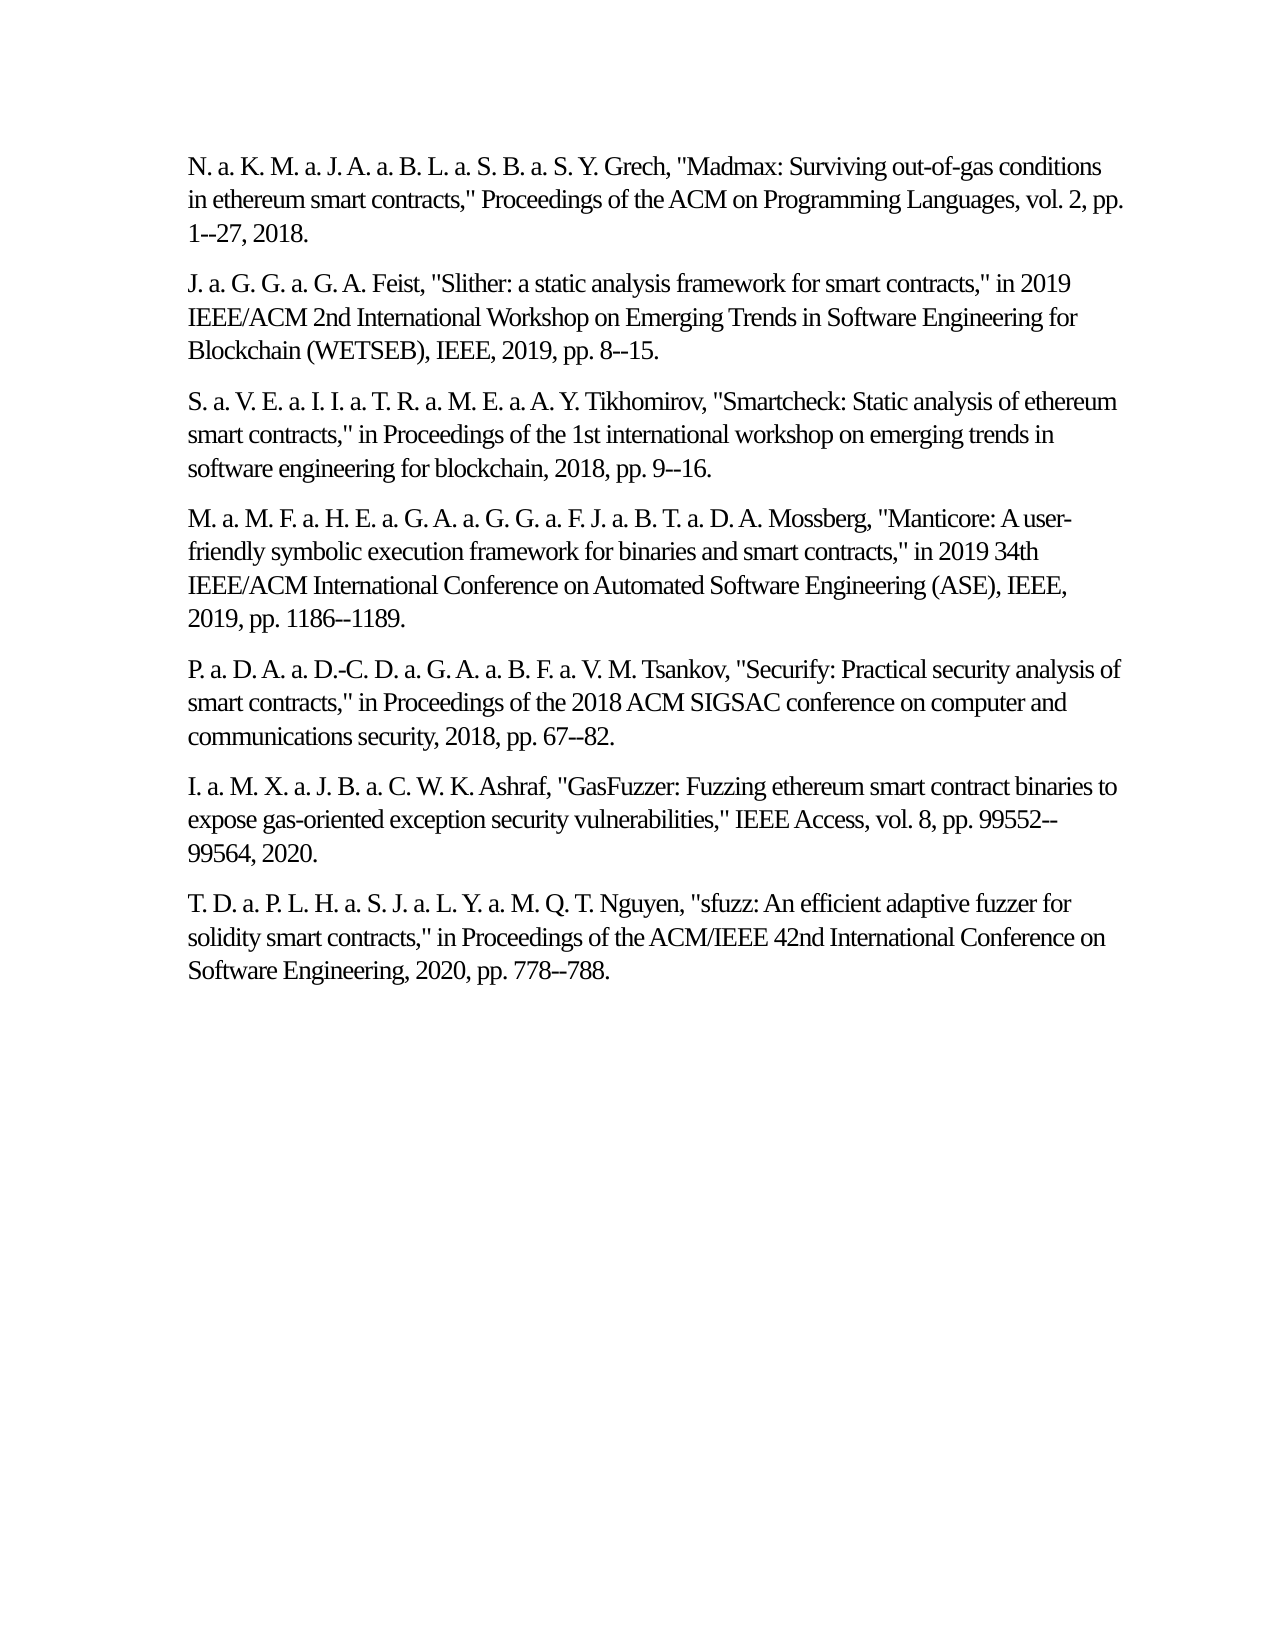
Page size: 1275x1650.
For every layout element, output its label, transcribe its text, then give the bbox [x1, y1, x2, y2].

text T. D. a. P. L. H. a. S. J. a. L. Y. a. M. Q. T. Nguyen, "sfuzz: An efficient adaptive fuzzer for solidity smart contracts," in Proceedings of the ACM/IEEE 42nd International Conference on Software Engineering, 2020, pp. 778--788. [187, 887, 1125, 986]
text S. a. V. E. a. I. I. a. T. R. a. M. E. a. A. Y. Tikhomirov, "Smartcheck: Static analysis of ethereum smart contracts," in Proceedings of the 1st international workshop on emerging trends in software engineering for blockchain, 2018, pp. 9--16. [187, 384, 1125, 483]
text P. a. D. A. a. D.-C. D. a. G. A. a. B. F. a. V. M. Tsankov, "Securify: Practical security analysis of smart contracts," in Proceedings of the 2018 ACM SIGSAC conference on computer and communications security, 2018, pp. 67--82. [187, 653, 1125, 751]
text J. a. G. G. a. G. A. Feist, "Slither: a static analysis framework for smart contracts," in 2019 IEEE/ACM 2nd International Workshop on Emerging Trends in Software Engineering for Blockchain (WETSEB), IEEE, 2019, pp. 8--15. [187, 267, 1125, 366]
text M. a. M. F. a. H. E. a. G. A. a. G. G. a. F. J. a. B. T. a. D. A. Mossberg, "Manticore: A user-friendly symbolic execution framework for binaries and smart contracts," in 2019 34th IEEE/ACM International Conference on Automated Software Engineering (ASE), IEEE, 2019, pp. 1186--1189. [187, 502, 1125, 634]
text I. a. M. X. a. J. B. a. C. W. K. Ashraf, "GasFuzzer: Fuzzing ethereum smart contract binaries to expose gas-oriented exception security vulnerabilities," IEEE Access, vol. 8, pp. 99552--99564, 2020. [187, 770, 1125, 868]
text N. a. K. M. a. J. A. a. B. L. a. S. B. a. S. Y. Grech, "Madmax: Surviving out-of-gas conditions in ethereum smart contracts," Proceedings of the ACM on Programming Languages, vol. 2, pp. 1--27, 2018. [187, 150, 1125, 248]
